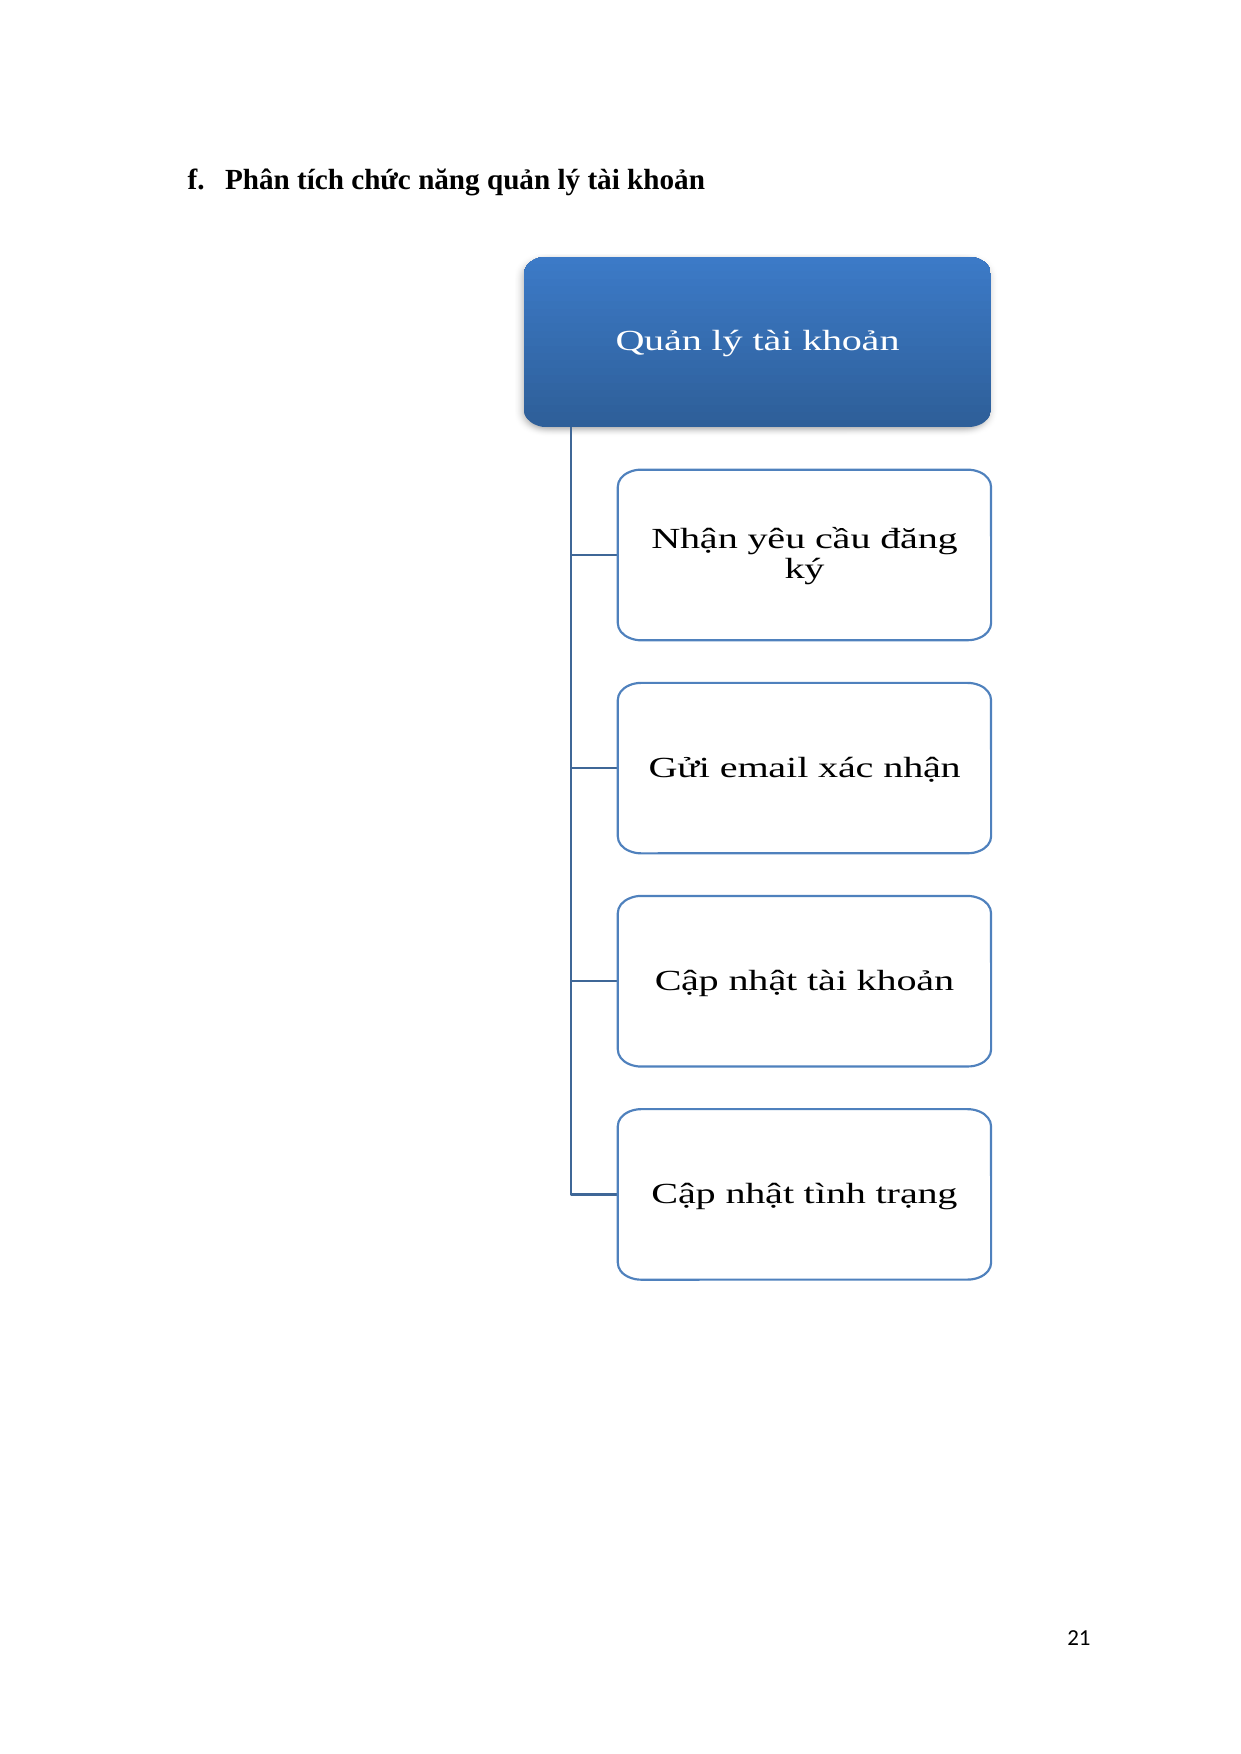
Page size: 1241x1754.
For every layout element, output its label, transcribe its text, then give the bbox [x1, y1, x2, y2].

list Phân tích chức năng quản lý tài khoản [187, 162, 1090, 196]
